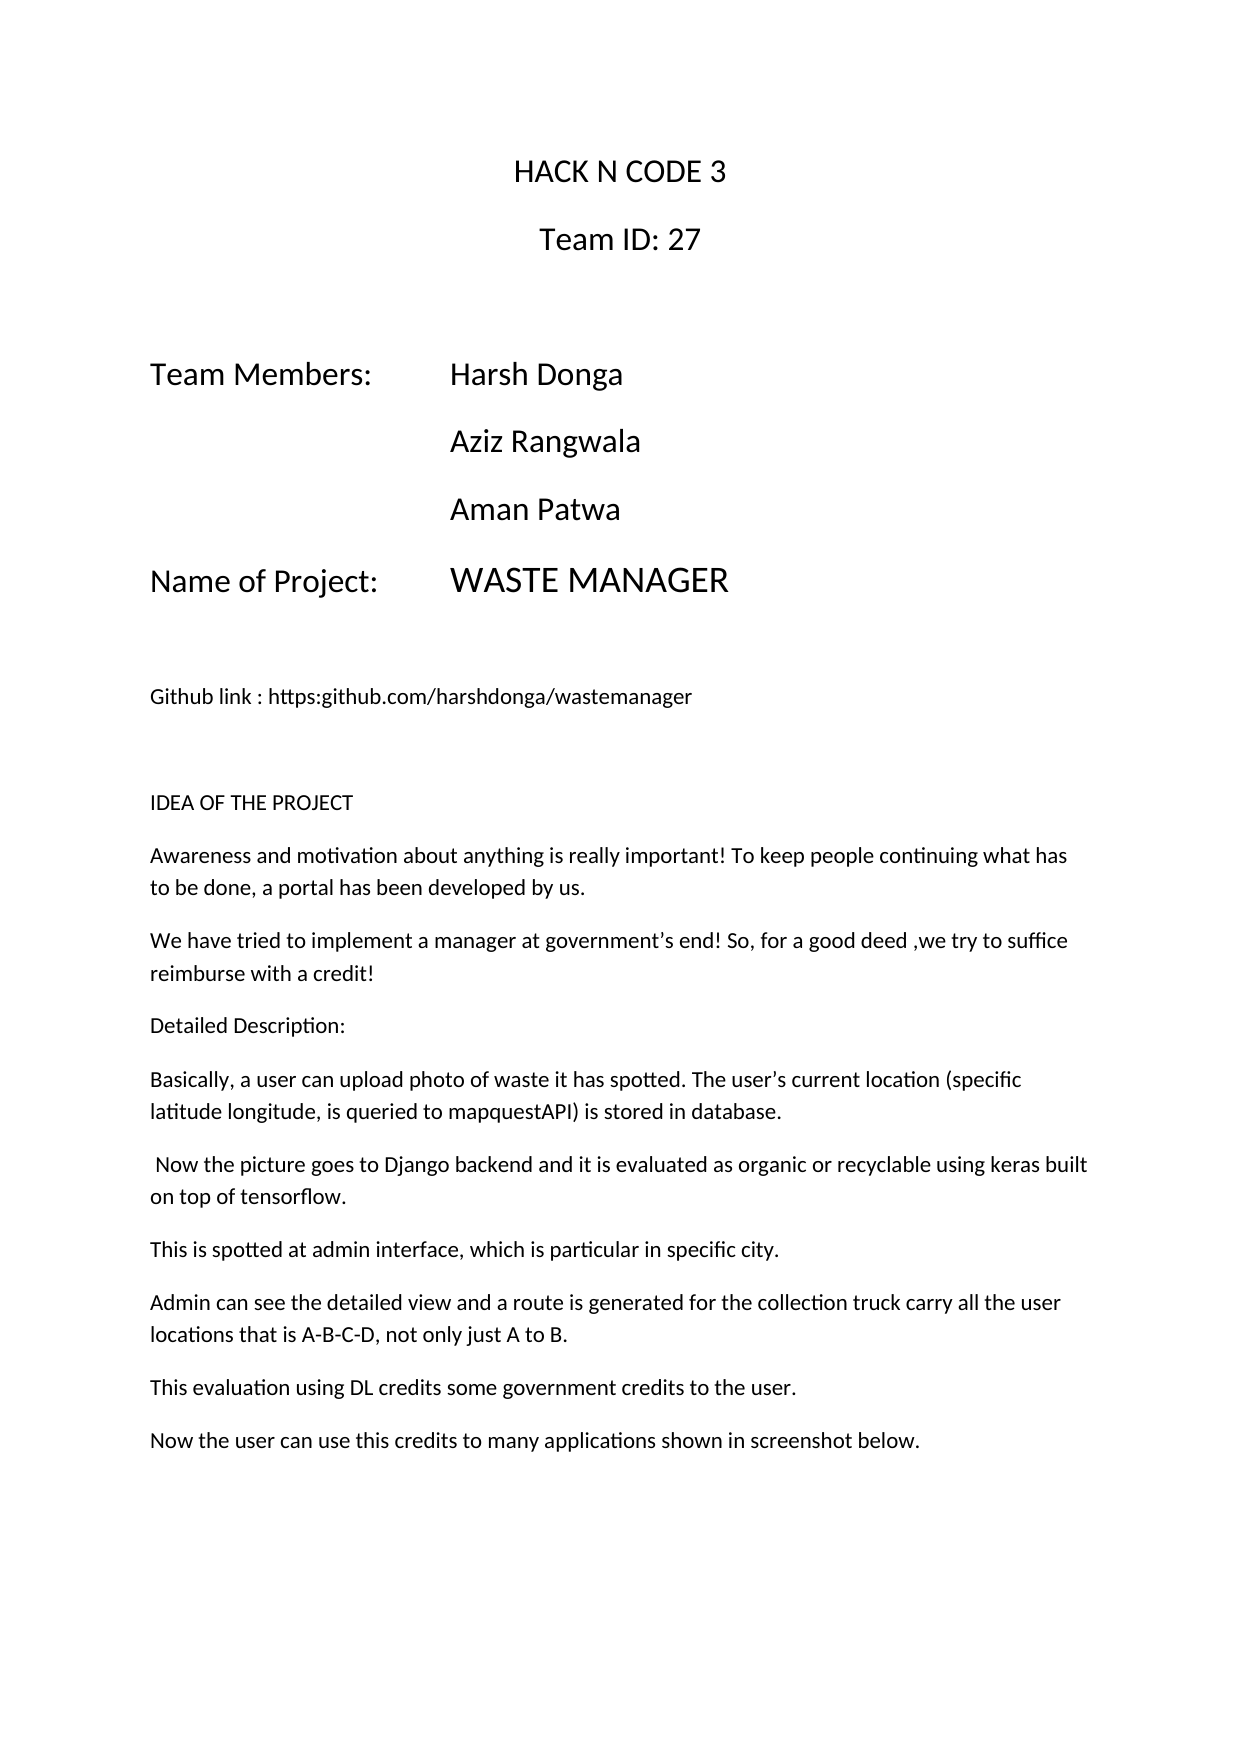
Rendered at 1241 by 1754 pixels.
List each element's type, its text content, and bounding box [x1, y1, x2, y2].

text Awareness and motivation about anything is really important! To keep people continuing what has to be done, a portal has been developed by us. [150, 841, 1090, 901]
text Team ID: 27 [150, 218, 1090, 258]
text Name of Project: WASTE MANAGER [150, 556, 1090, 601]
text Aman Patwa [150, 488, 1090, 529]
text Aziz Rangwala [150, 420, 1090, 461]
text Now the user can use this credits to many applications shown in screenshot below. [150, 1426, 1090, 1454]
text IDEA OF THE PROJECT [150, 788, 1090, 816]
text We have tried to implement a manager at government’s end! So, for a good deed ,we try to suffice reimburse with a credit! [150, 926, 1090, 987]
text This is spotted at admin interface, which is particular in specific city. [150, 1235, 1090, 1263]
text Basically, a user can upload photo of waste it has spotted. The user’s current location (specific latitude longitude, is queried to mapquestAPI) is stored in database. [150, 1065, 1090, 1125]
text This evaluation using DL credits some government credits to the user. [150, 1373, 1090, 1401]
text Detailed Description: [150, 1012, 1090, 1040]
text Admin can see the detailed view and a route is generated for the collection truck carry all the user locations that is A-B-C-D, not only just A to B. [150, 1288, 1090, 1348]
text Now the picture goes to Django backend and it is evaluated as organic or recyclable using keras built on top of tensorflow. [150, 1150, 1090, 1210]
text Team Members: Harsh Donga [150, 353, 1090, 393]
text Github link : https:github.com/harshdonga/wastemanager [150, 682, 1090, 710]
text HACK N CODE 3 [150, 150, 1090, 191]
